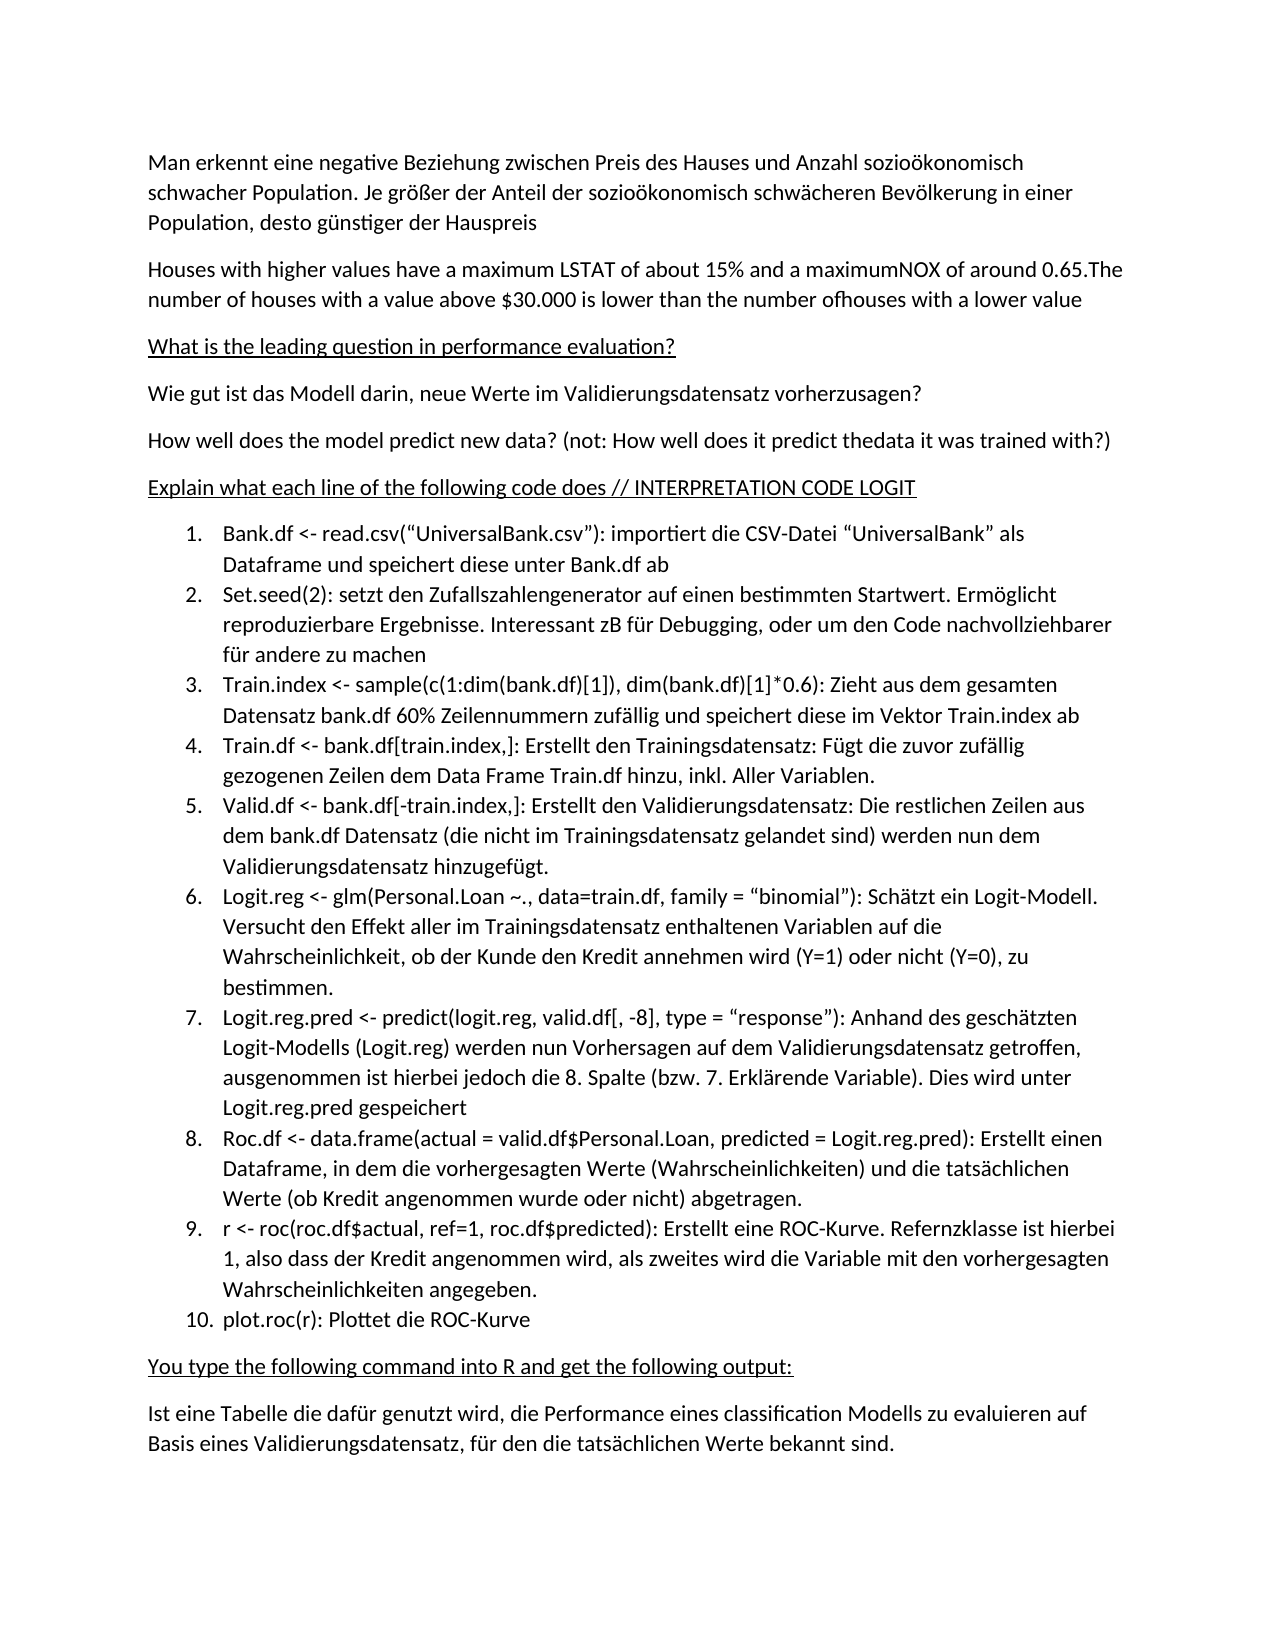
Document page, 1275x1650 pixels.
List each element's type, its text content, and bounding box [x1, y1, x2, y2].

list Roc.df <- data.frame(actual = valid.df$Personal.Loan, predicted = Logit.reg.pred): Erstellt einen Dataframe, in dem die vorhergesagten Werte (Wahrscheinlichkeiten) und die tatsächlichen Werte (ob Kredit angenommen wurde oder nicht) abgetragen. [185, 1124, 1127, 1212]
text You type the following command into R and get the following output: [148, 1352, 1127, 1380]
list Bank.df <- read.csv(“UniversalBank.csv”): importiert die CSV-Datei “UniversalBank” als Dataframe und speichert diese unter Bank.df ab [185, 519, 1127, 578]
list Set.seed(2): setzt den Zufallszahlengenerator auf einen bestimmten Startwert. Ermöglicht reproduzierbare Ergebnisse. Interessant zB für Debugging, oder um den Code nachvollziehbarer für andere zu machen [185, 580, 1127, 668]
subtitle Explain what each line of the following code does // INTERPRETATION CODE LOGIT [148, 473, 1127, 501]
list Valid.df <- bank.df[-train.index,]: Erstellt den Validierungsdatensatz: Die restlichen Zeilen aus dem bank.df Datensatz (die nicht im Trainingsdatensatz gelandet sind) werden nun dem Validierungsdatensatz hinzugefügt. [185, 791, 1127, 880]
text Man erkennt eine negative Beziehung zwischen Preis des Hauses und Anzahl sozioökonomisch schwacher Population. Je größer der Anteil der sozioökonomisch schwächeren Bevölkerung in einer Population, desto günstiger der Hauspreis [148, 148, 1127, 236]
list plot.roc(r): Plottet die ROC-Kurve [185, 1305, 1127, 1333]
text Wie gut ist das Modell darin, neue Werte im Validierungsdatensatz vorherzusagen? [148, 379, 1127, 407]
list r <- roc(roc.df$actual, ref=1, roc.df$predicted): Erstellt eine ROC-Kurve. Refernzklasse ist hierbei 1, also dass der Kredit angenommen wird, als zweites wird die Variable mit den vorhergesagten Wahrscheinlichkeiten angegeben. [185, 1214, 1127, 1303]
subtitle What is the leading question in performance evaluation? [148, 332, 1127, 360]
text Houses with higher values have a maximum LSTAT of about 15% and a maximumNOX of around 0.65.The number of houses with a value above $30.000 is lower than the number ofhouses with a lower value [148, 255, 1127, 313]
list Logit.reg.pred <- predict(logit.reg, valid.df[, -8], type = “response”): Anhand des geschätzten Logit-Modells (Logit.reg) werden nun Vorhersagen auf dem Validierungsdatensatz getroffen, ausgenommen ist hierbei jedoch die 8. Spalte (bzw. 7. Erklärende Variable). Dies wird unter Logit.reg.pred gespeichert [185, 1003, 1127, 1121]
list Train.index <- sample(c(1:dim(bank.df)[1]), dim(bank.df)[1]*0.6): Zieht aus dem gesamten Datensatz bank.df 60% Zeilennummern zufällig und speichert diese im Vektor Train.index ab [185, 671, 1127, 729]
list Logit.reg <- glm(Personal.Loan ~., data=train.df, family = “binomial”): Schätzt ein Logit-Modell. Versucht den Effekt aller im Trainingsdatensatz enthaltenen Variablen auf die Wahrscheinlichkeit, ob der Kunde den Kredit annehmen wird (Y=1) oder nicht (Y=0), zu bestimmen. [185, 882, 1127, 1001]
text Ist eine Tabelle die dafür genutzt wird, die Performance eines classification Modells zu evaluieren auf Basis eines Validierungsdatensatz, für den die tatsächlichen Werte bekannt sind. [148, 1399, 1127, 1457]
list Train.df <- bank.df[train.index,]: Erstellt den Trainingsdatensatz: Fügt die zuvor zufällig gezogenen Zeilen dem Data Frame Train.df hinzu, inkl. Aller Variablen. [185, 731, 1127, 789]
text How well does the model predict new data? (not: How well does it predict thedata it was trained with?) [148, 426, 1127, 454]
